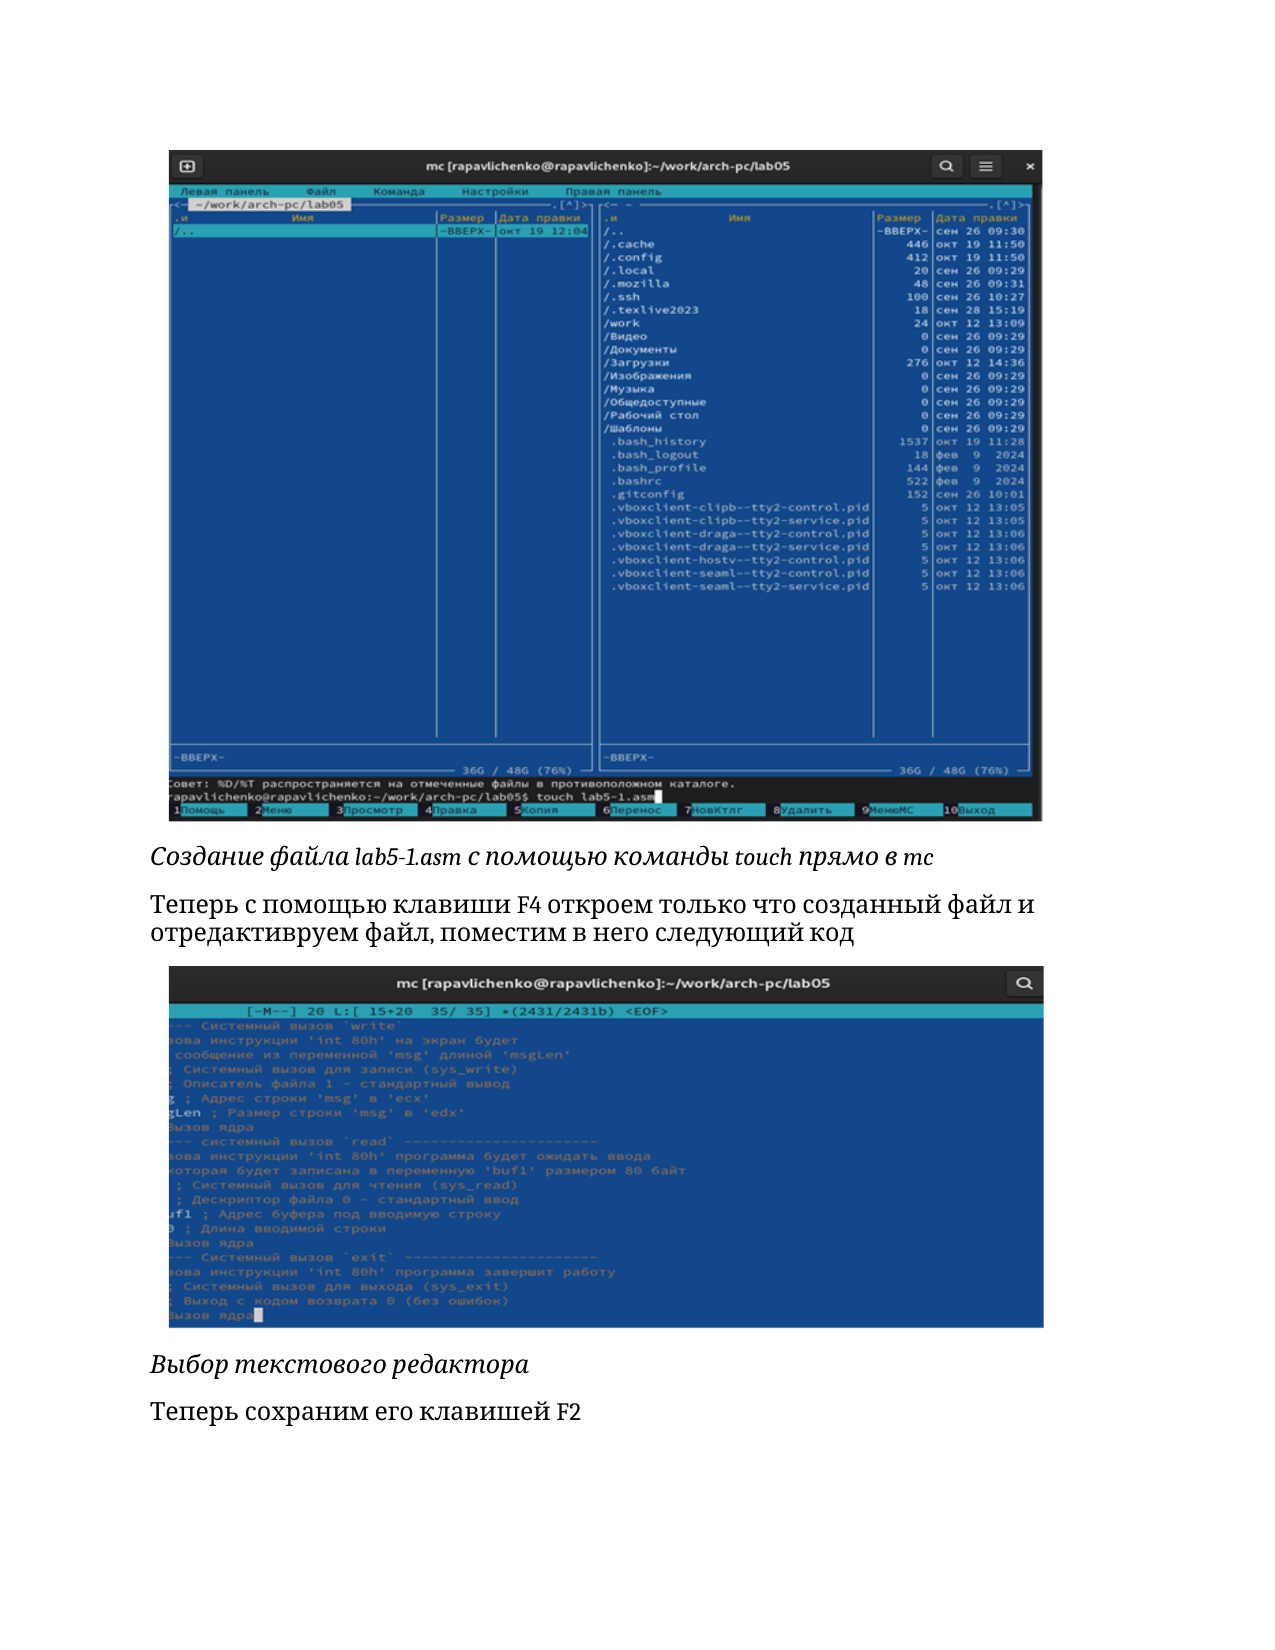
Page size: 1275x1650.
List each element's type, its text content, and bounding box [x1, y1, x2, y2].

text Теперь сохраним его клавишей F2 [150, 1398, 1125, 1427]
picture [168, 150, 1044, 823]
picture [168, 966, 1044, 1330]
text Теперь с помощью клавиши F4 откроем только что созданный файл и отредактивруем файл, поместим в него следующий код [150, 891, 1125, 948]
text Создание файла lab5-1.asm с помощью команды touch прямо в mc [150, 843, 1125, 872]
text Выбор текстового редактора [150, 1351, 1125, 1379]
